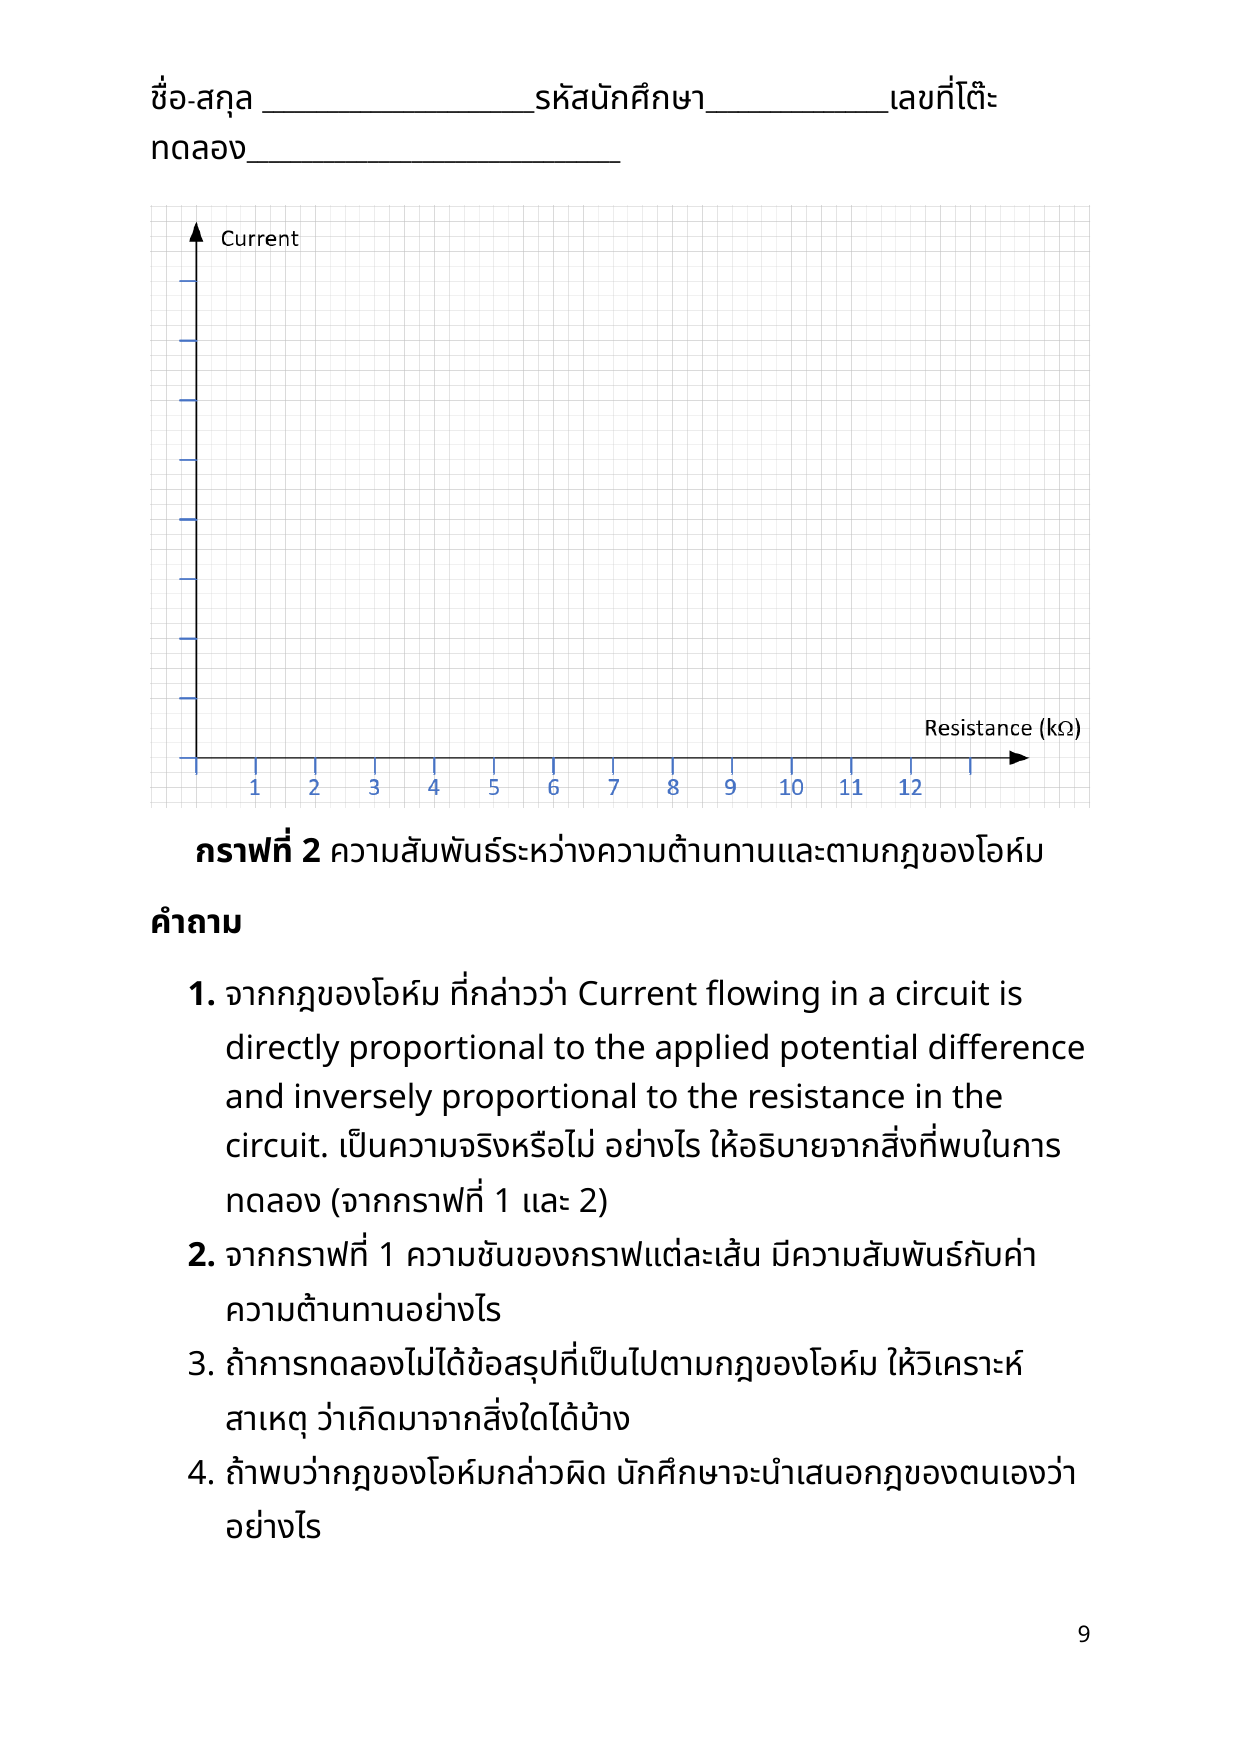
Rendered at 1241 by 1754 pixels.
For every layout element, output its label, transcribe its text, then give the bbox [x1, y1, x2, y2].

list ถ้าการทดลองไม่ได้ข้อสรุปที่เป็นไปตามกฎของโอห์ม ให้วิเคราะห์สาเหตุ ว่าเกิดมาจากสิ่งใดได้บ้าง [187, 1340, 1090, 1445]
text คำถาม [150, 898, 1090, 949]
list ถ้าพบว่ากฎของโอห์มกล่าวผิด นักศึกษาจะนำเสนอกฎของตนเองว่าอย่างไร [187, 1449, 1090, 1554]
text กราฟที่ 2 ความสัมพันธ์ระหว่างความต้านทานและตามกฎของโอห์ม [150, 827, 1090, 878]
list จากกราฟที่ 1 ความชันของกราฟแต่ละเส้น มีความสัมพันธ์กับค่าความต้านทานอย่างไร [187, 1231, 1090, 1336]
list จากกฎของโอห์ม ที่กล่าวว่า Current flowing in a circuit is directly proportional to the applied potential difference and inversely proportional to the resistance in the circuit. เป็นความจริงหรือไม่ อย่างไร ให้อธิบายจากสิ่งที่พบในการทดลอง (จากกราฟที่ 1 และ 2) [187, 969, 1090, 1227]
